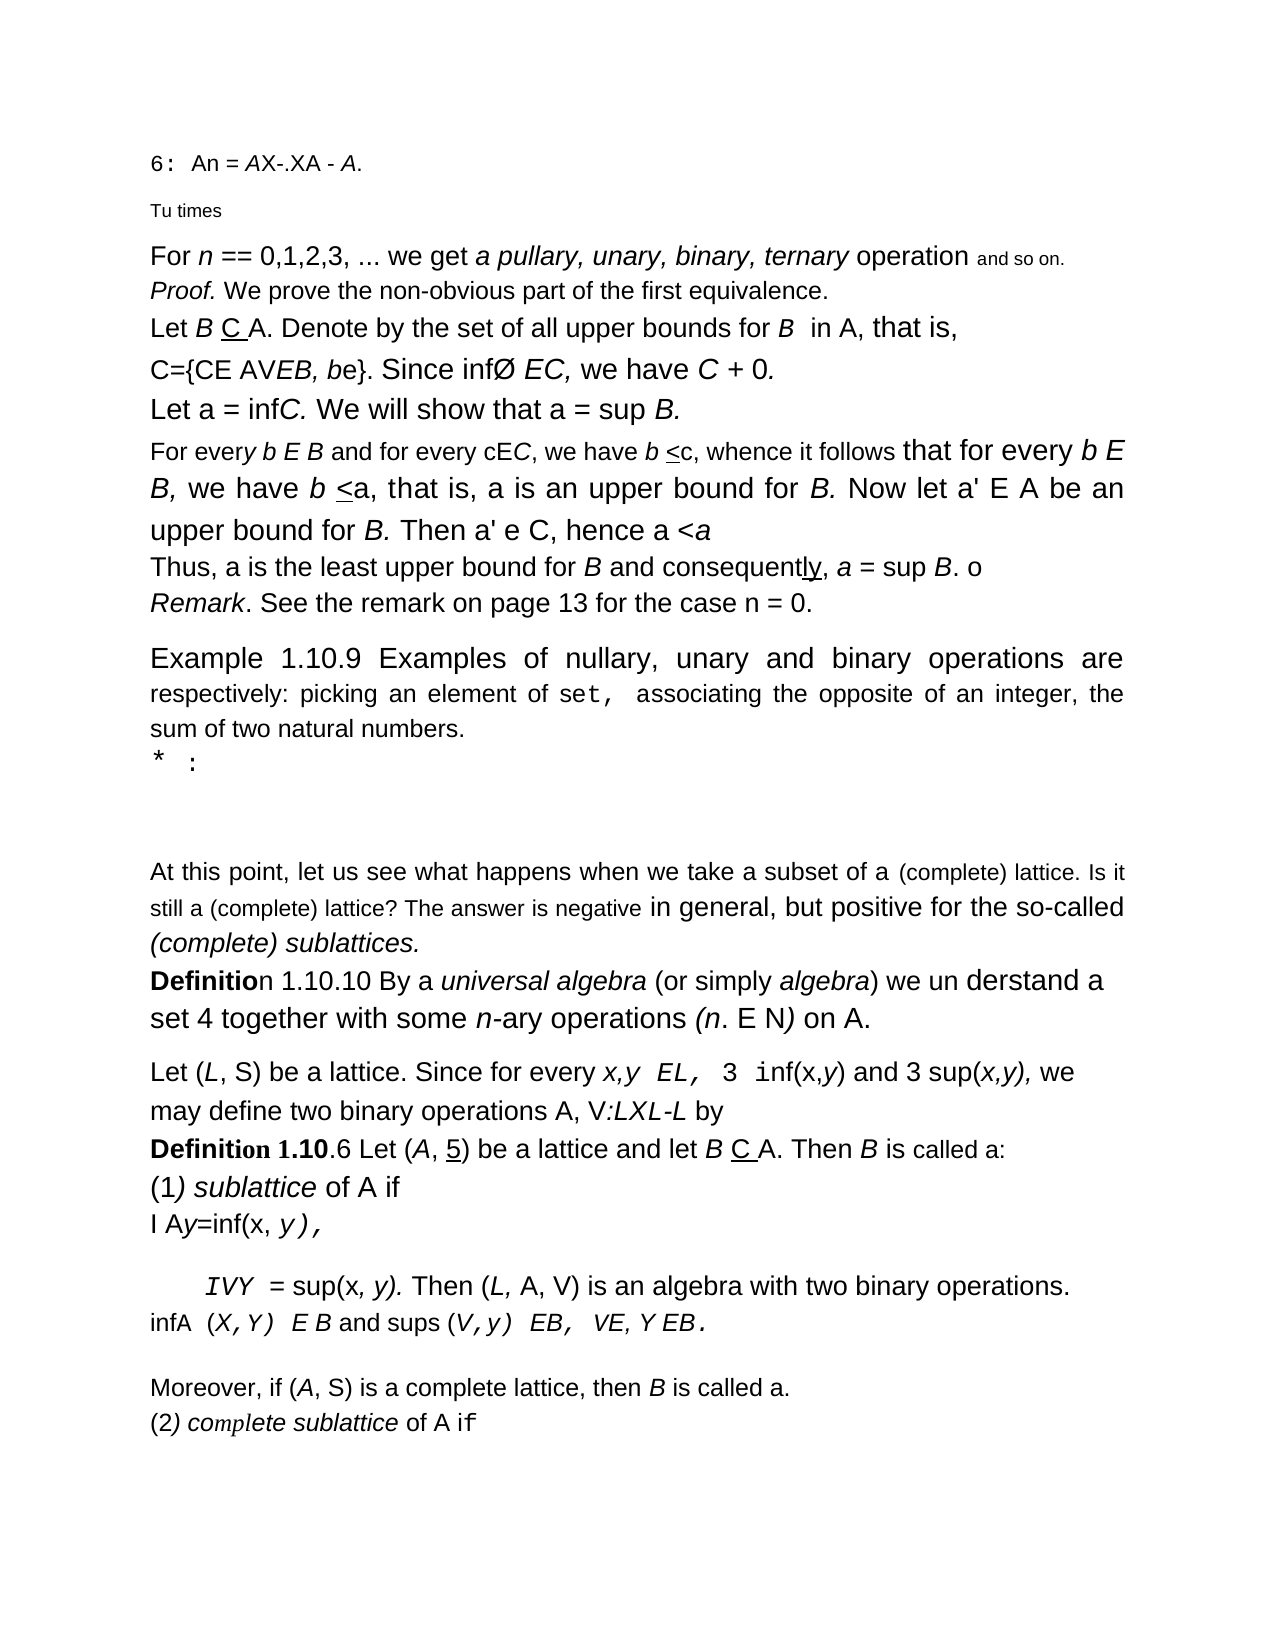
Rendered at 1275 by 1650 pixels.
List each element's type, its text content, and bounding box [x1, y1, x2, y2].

text Thus, a is the least upper bound for B and consequently, a = sup B. o [150, 551, 1125, 582]
text Let a = infC. We will show that a = sup B. [150, 392, 1125, 425]
text Remark. See the remark on page 13 for the case n = 0. [150, 587, 1125, 618]
text Let B C A. Denote by the set of all upper bounds for B in A, that is, [150, 310, 1125, 346]
text 6: An = AX-.XA - A. [150, 150, 1125, 178]
text Definition 1.10.6 Let (A, 5) be a lattice and let B C A. Then B is called a: [150, 1133, 1125, 1164]
text (2) complete sublattice of A if [150, 1408, 1125, 1439]
text Definition 1.10.10 By a universal algebra (or simply algebra) we un derstand a set 4 together with some n-ary operations (n. E N) on A. [150, 962, 1125, 1034]
text Example 1.10.9 Examples of nullary, unary and binary operations are respectively: picking an element of set, associating the opposite of an integer, the sum of two natural numbers. [150, 641, 1125, 743]
text For every b E B and for every cEC, we have b <c, whence it follows that for every b E B, we have b <a, that is, a is an upper bound for B. Now let a' E A be an upper bound for B. Then a' e C, hence a <a [150, 433, 1125, 546]
text Let (L, S) be a lattice. Since for every x,y EL, 3 inf(x,y) and 3 sup(x,y), we may define two binary operations A, V:LXL-L by [150, 1056, 1125, 1128]
text At this point, let us see what happens when we take a subset of a (complete) lattice. Is it still a (complete) lattice? The answer is negative in general, but positive for the so-called (complete) sublattices. [150, 857, 1125, 958]
text Tu times [150, 200, 1125, 221]
text * : [150, 747, 1125, 780]
text IVY = sup(x, y). Then (L, A, V) is an algebra with two binary operations. [150, 1269, 1125, 1303]
text Proof. We prove the non-obvious part of the first equivalence. [150, 276, 1125, 305]
text C={CE AVEB, be}. Since infØ EC, we have C + 0. [150, 352, 1125, 386]
text Moreover, if (A, S) is a complete lattice, then B is called a. [150, 1373, 1125, 1402]
text (1) sublattice of A if [150, 1169, 1125, 1203]
text I Ay=inf(x, y), [150, 1208, 1125, 1242]
text For n == 0,1,2,3, ... we get a pullary, unary, binary, ternary operation and so on. [150, 240, 1125, 272]
text infA (X,Y) E B and sups (V,y) EB, VE, Y EB. [150, 1308, 1125, 1339]
